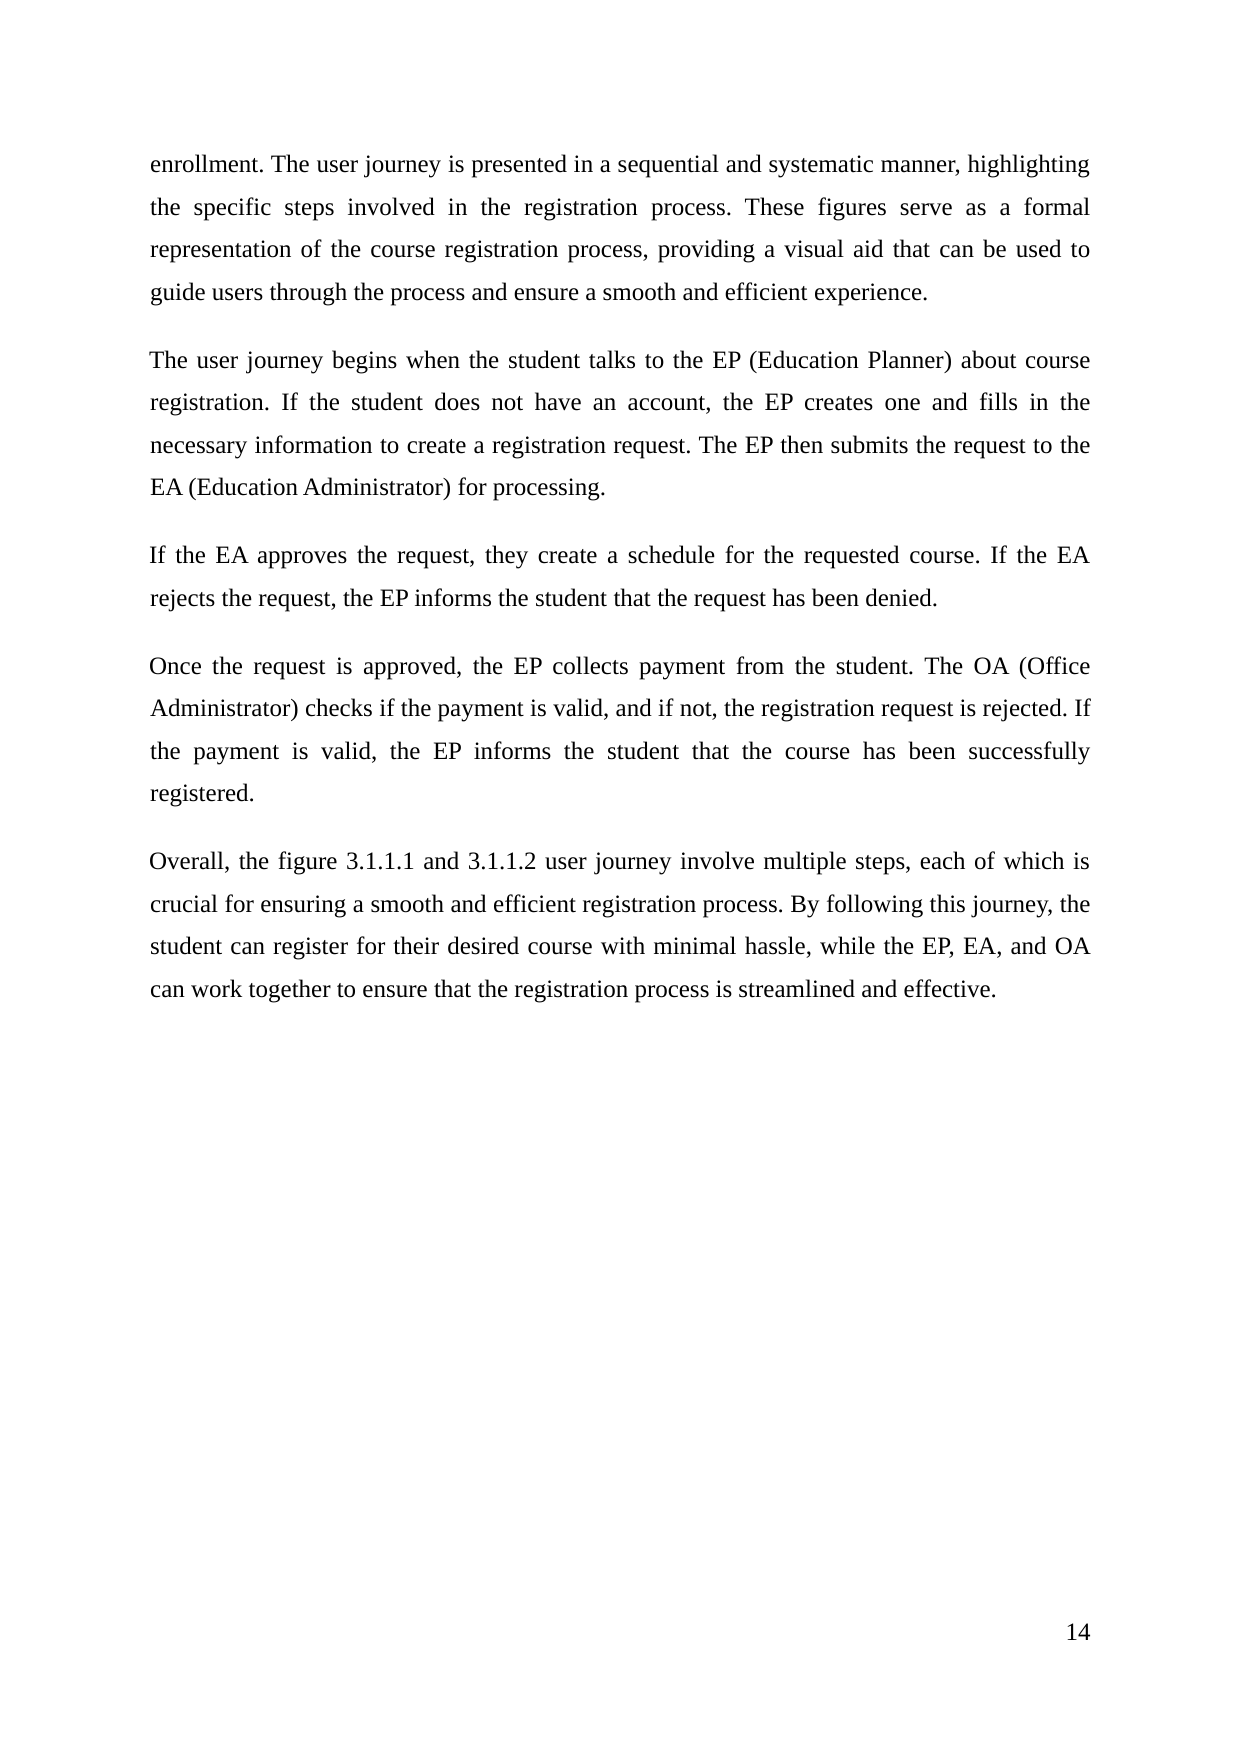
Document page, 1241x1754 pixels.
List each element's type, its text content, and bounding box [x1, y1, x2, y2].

text Overall, the figure 3.1.1.1 and 3.1.1.2 user journey involve multiple steps, each of which is crucial for ensuring a smooth and efficient registration process. By following this journey, the student can register for their desired course with minimal hassle, while the EP, EA, and OA can work together to ensure that the registration process is streamlined and effective. [149, 846, 1092, 1002]
text Once the request is approved, the EP collects payment from the student. The OA (Office Administrator) checks if the payment is valid, and if not, the registration request is rejected. If the payment is valid, the EP informs the student that the course has been successfully registered. [149, 651, 1092, 807]
text If the EA approves the request, they create a schedule for the requested course. If the EA rejects the request, the EP informs the student that the request has been denied. [149, 540, 1092, 612]
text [149, 149, 1092, 306]
text The user journey begins when the student talks to the EP (Education Planner) about course registration. If the student does not have an account, the EP creates one and fills in the necessary information to create a registration request. The EP then submits the request to the EA (Education Administrator) for processing. [149, 345, 1092, 501]
